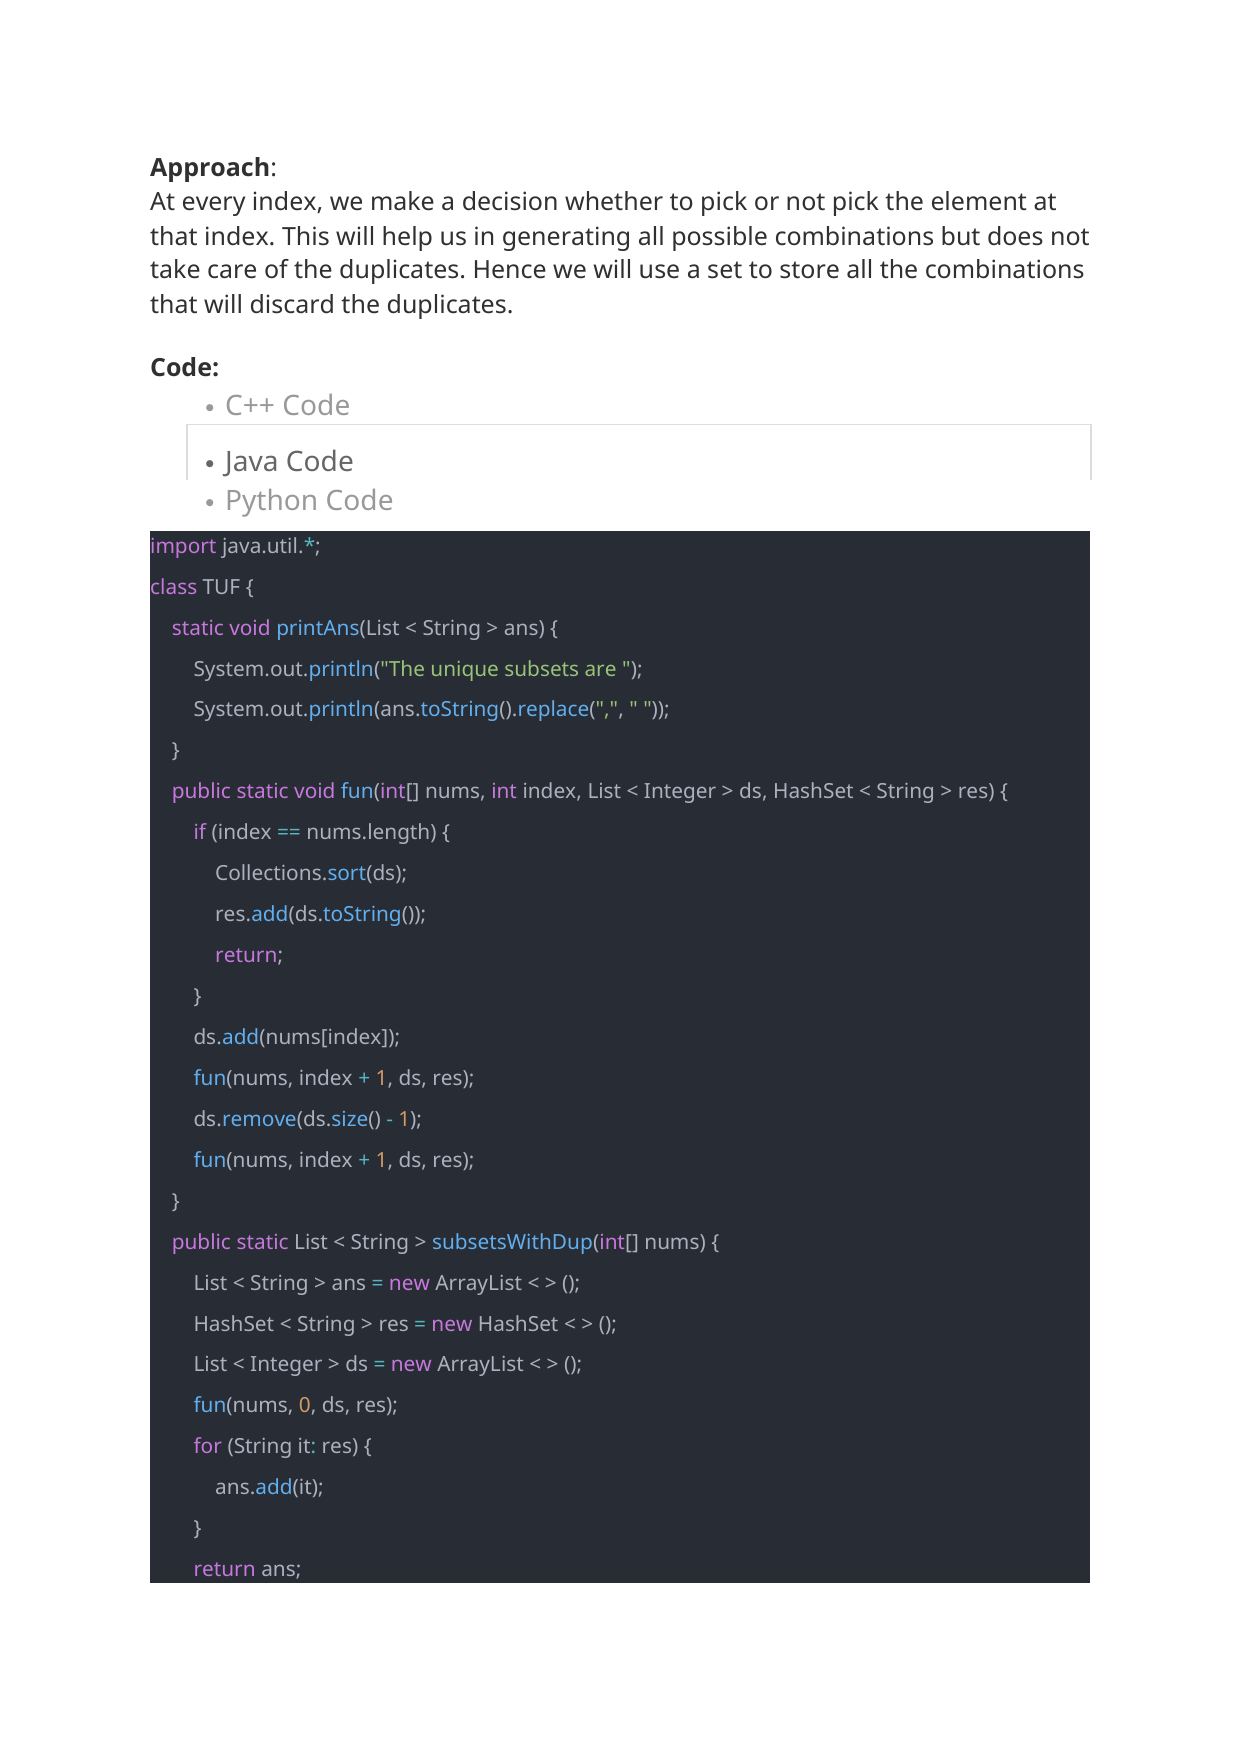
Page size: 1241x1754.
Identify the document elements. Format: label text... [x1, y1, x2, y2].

text Collections.sort(ds); [150, 858, 1090, 887]
text Approach: At every index, we make a decision whether to pick or not pick the element at that index. This will help us in generating all possible combinations but does not take care of the duplicates. Hence we will use a set to store all the combinations that will discard the duplicates. [150, 150, 1090, 320]
list Python Code [206, 480, 1071, 518]
text } [150, 1513, 1090, 1542]
text for (String it: res) { [150, 1431, 1090, 1460]
list C++ Code [206, 385, 1071, 423]
text HashSet < String > res = new HashSet < > (); [150, 1309, 1090, 1337]
text ds.add(nums[index]); [150, 1022, 1090, 1051]
text import java.util.*; [150, 531, 1090, 559]
list Java Code [188, 425, 1090, 480]
text static void printAns(List < String > ans) { [150, 613, 1090, 641]
text } [150, 981, 1090, 1009]
text ds.remove(ds.size() - 1); [150, 1104, 1090, 1132]
text public static List < String > subsetsWithDup(int[] nums) { [150, 1227, 1090, 1255]
text fun(nums, index + 1, ds, res); [150, 1063, 1090, 1091]
text Code: [150, 349, 1090, 383]
text return ans; [150, 1554, 1090, 1583]
text fun(nums, 0, ds, res); [150, 1391, 1090, 1419]
text List < Integer > ds = new ArrayList < > (); [150, 1349, 1090, 1378]
text System.out.println(ans.toString().replace(",", " ")); [150, 694, 1090, 723]
text if (index == nums.length) { [150, 817, 1090, 846]
text fun(nums, index + 1, ds, res); [150, 1145, 1090, 1173]
text System.out.println("The unique subsets are "); [150, 654, 1090, 682]
text } [150, 1186, 1090, 1214]
text return; [150, 940, 1090, 969]
text List < String > ans = new ArrayList < > (); [150, 1268, 1090, 1296]
text res.add(ds.toString()); [150, 899, 1090, 928]
text } [150, 736, 1090, 764]
text public static void fun(int[] nums, int index, List < Integer > ds, HashSet < String > res) { [150, 776, 1090, 805]
text class TUF { [150, 572, 1090, 600]
text ans.add(it); [150, 1472, 1090, 1501]
